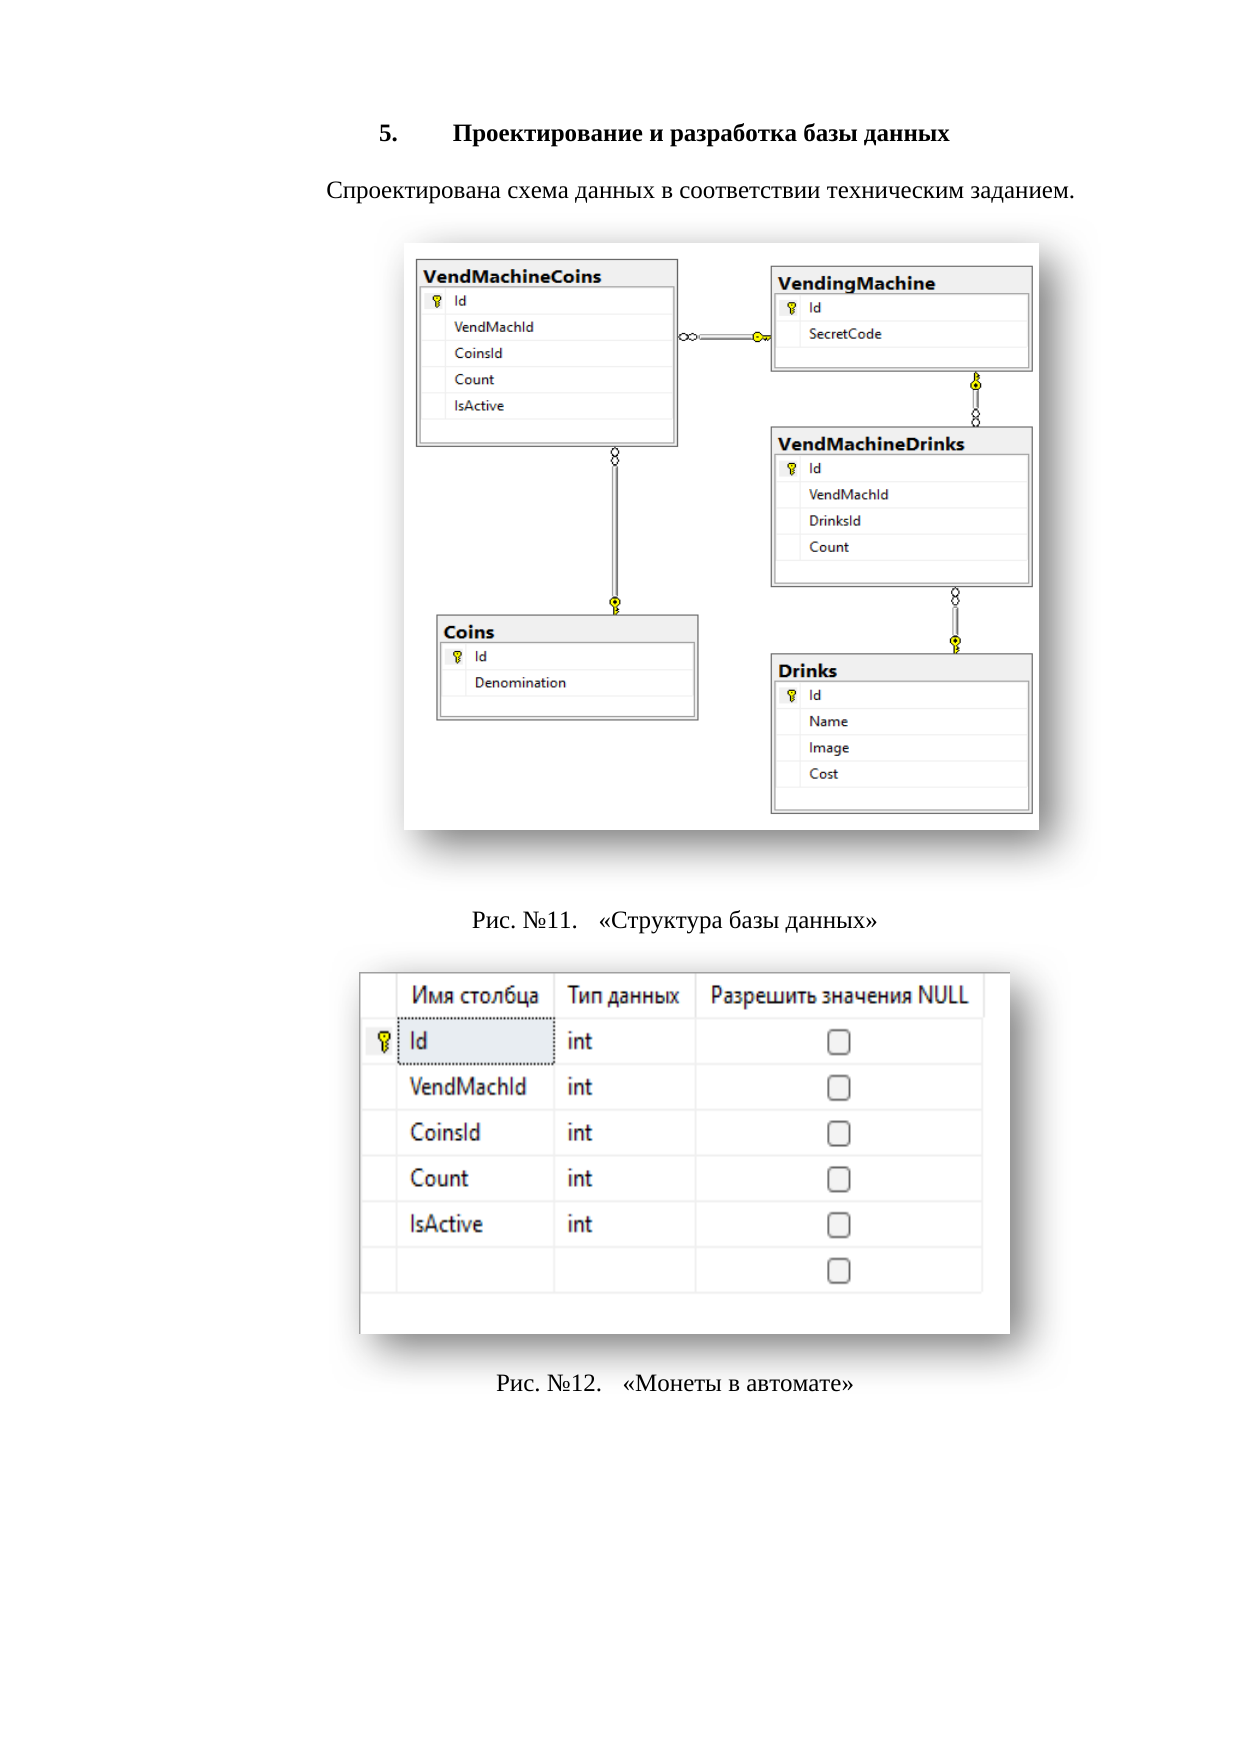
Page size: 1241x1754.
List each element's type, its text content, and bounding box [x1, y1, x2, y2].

list «Структура базы данных» [177, 905, 1152, 933]
subtitle Проектирование и разработка базы данных [177, 118, 1152, 147]
text Спроектирована схема данных в соответствии техническим заданием. [252, 176, 1152, 204]
picture [404, 243, 1039, 830]
picture [359, 972, 1010, 1334]
list «Монеты в автомате» [177, 1368, 1152, 1397]
